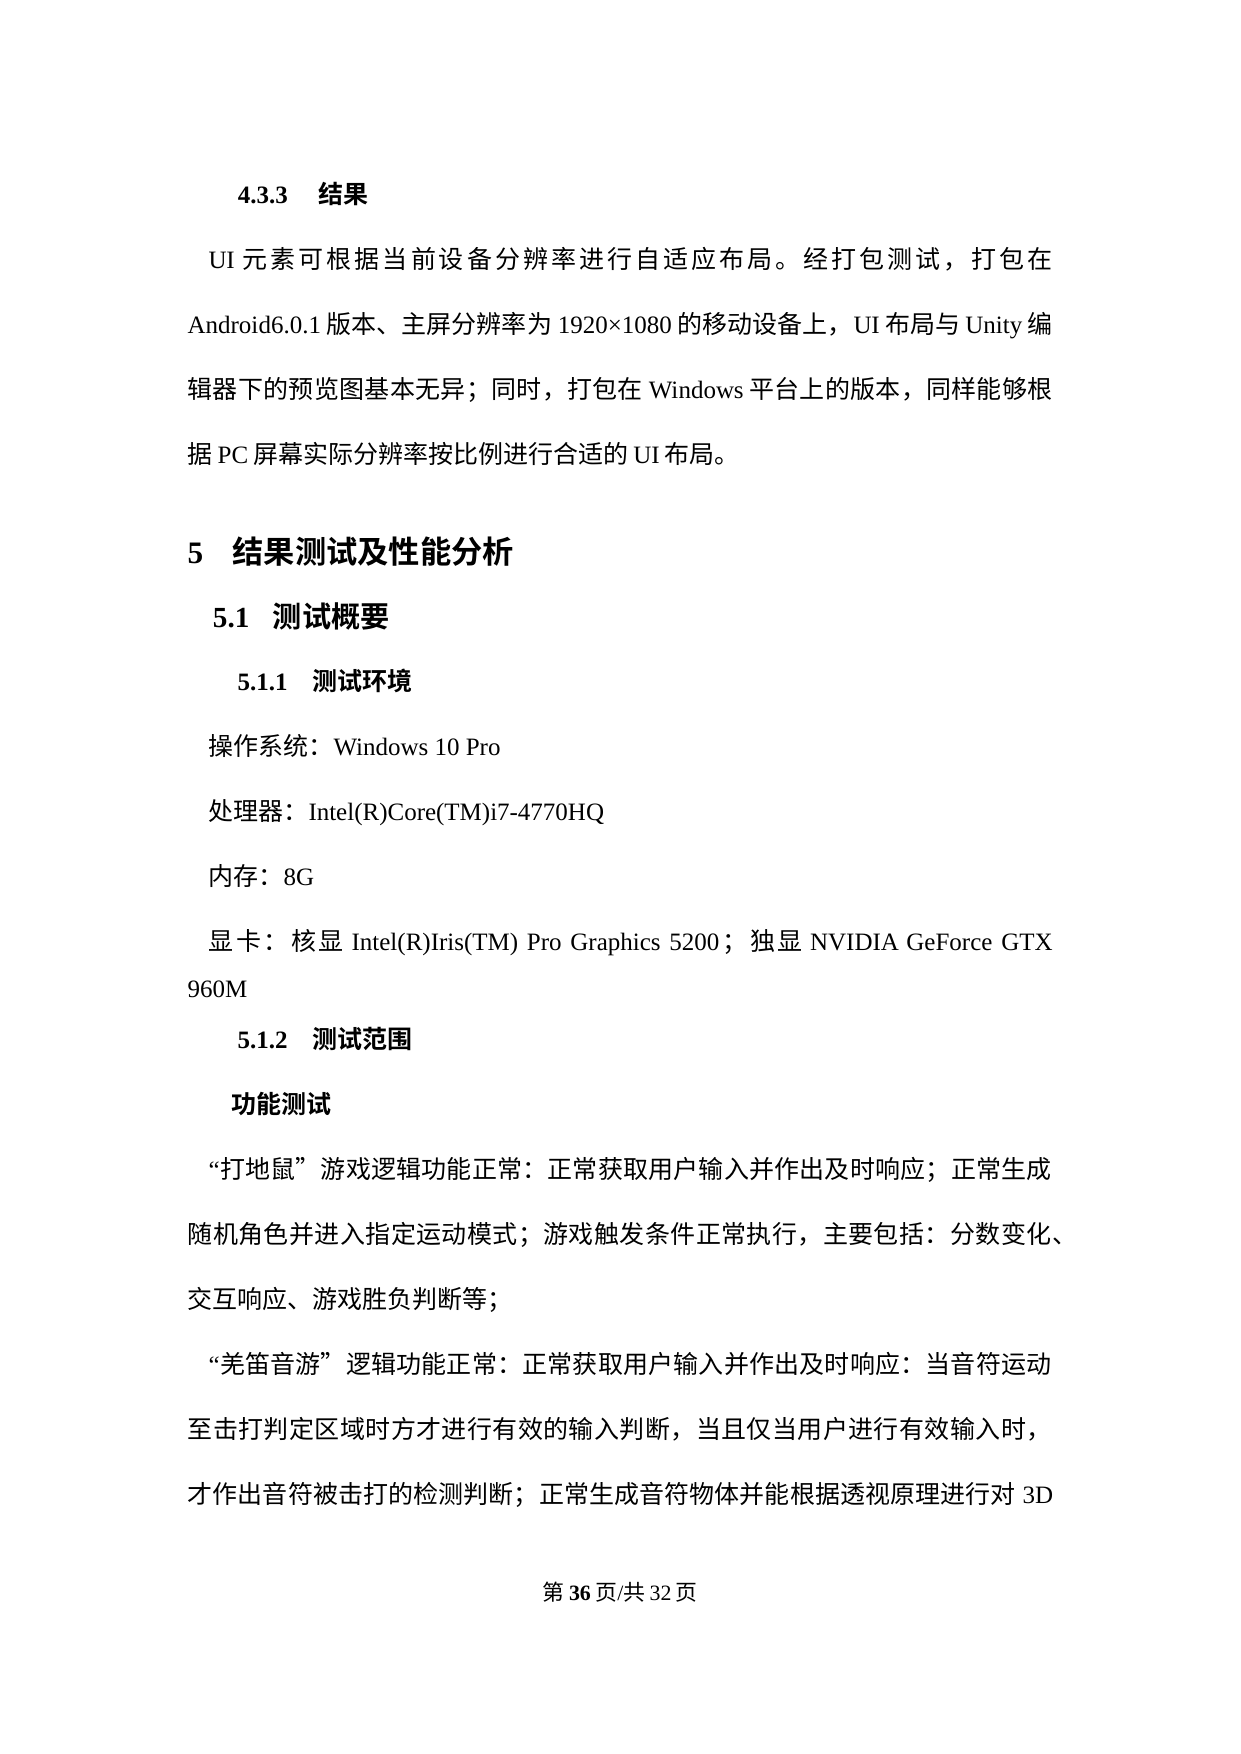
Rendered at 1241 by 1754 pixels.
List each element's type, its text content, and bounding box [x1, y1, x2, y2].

subtitle 测试环境 [237, 647, 1053, 712]
text 处理器：Intel(R)Core(TM)i7-4770HQ [187, 777, 1053, 842]
subtitle 功能测试 [187, 1070, 1053, 1135]
text “羌笛音游”逻辑功能正常：正常获取用户输入并作出及时响应：当音符运动至击打判定区域时方才进行有效的输入判断，当且仅当用户进行有效输入时，才作出音符被击打的检测判断；正常生成音符物体并能根据透视原理进行对3D视角的模拟运动；符合指定逻辑的事件触发，主要包括：分数变化、胜负判定、等级判定等； [187, 1330, 1053, 1525]
text 显卡：核显Intel(R)Iris(TM) Pro Graphics 5200；独显NVIDIA GeForce GTX 960M [187, 907, 1053, 1005]
text UI元素可根据当前设备分辨率进行自适应布局。经打包测试，打包在Android6.0.1版本、主屏分辨率为1920×1080的移动设备上，UI布局与Unity编辑器下的预览图基本无异；同时，打包在Windows平台上的版本，同样能够根据PC屏幕实际分辨率按比例进行合适的UI布局。 [187, 225, 1053, 485]
subtitle 测试范围 [237, 1005, 1053, 1070]
subtitle 结果 [187, 160, 1053, 225]
subtitle 测试概要 [213, 582, 1053, 647]
text “打地鼠”游戏逻辑功能正常：正常获取用户输入并作出及时响应；正常生成随机角色并进入指定运动模式；游戏触发条件正常执行，主要包括：分数变化、交互响应、游戏胜负判断等； [187, 1135, 1053, 1330]
subtitle 结果测试及性能分析 [187, 517, 1053, 582]
text 操作系统：Windows 10 Pro [187, 712, 1053, 777]
text 内存：8G [187, 842, 1053, 907]
